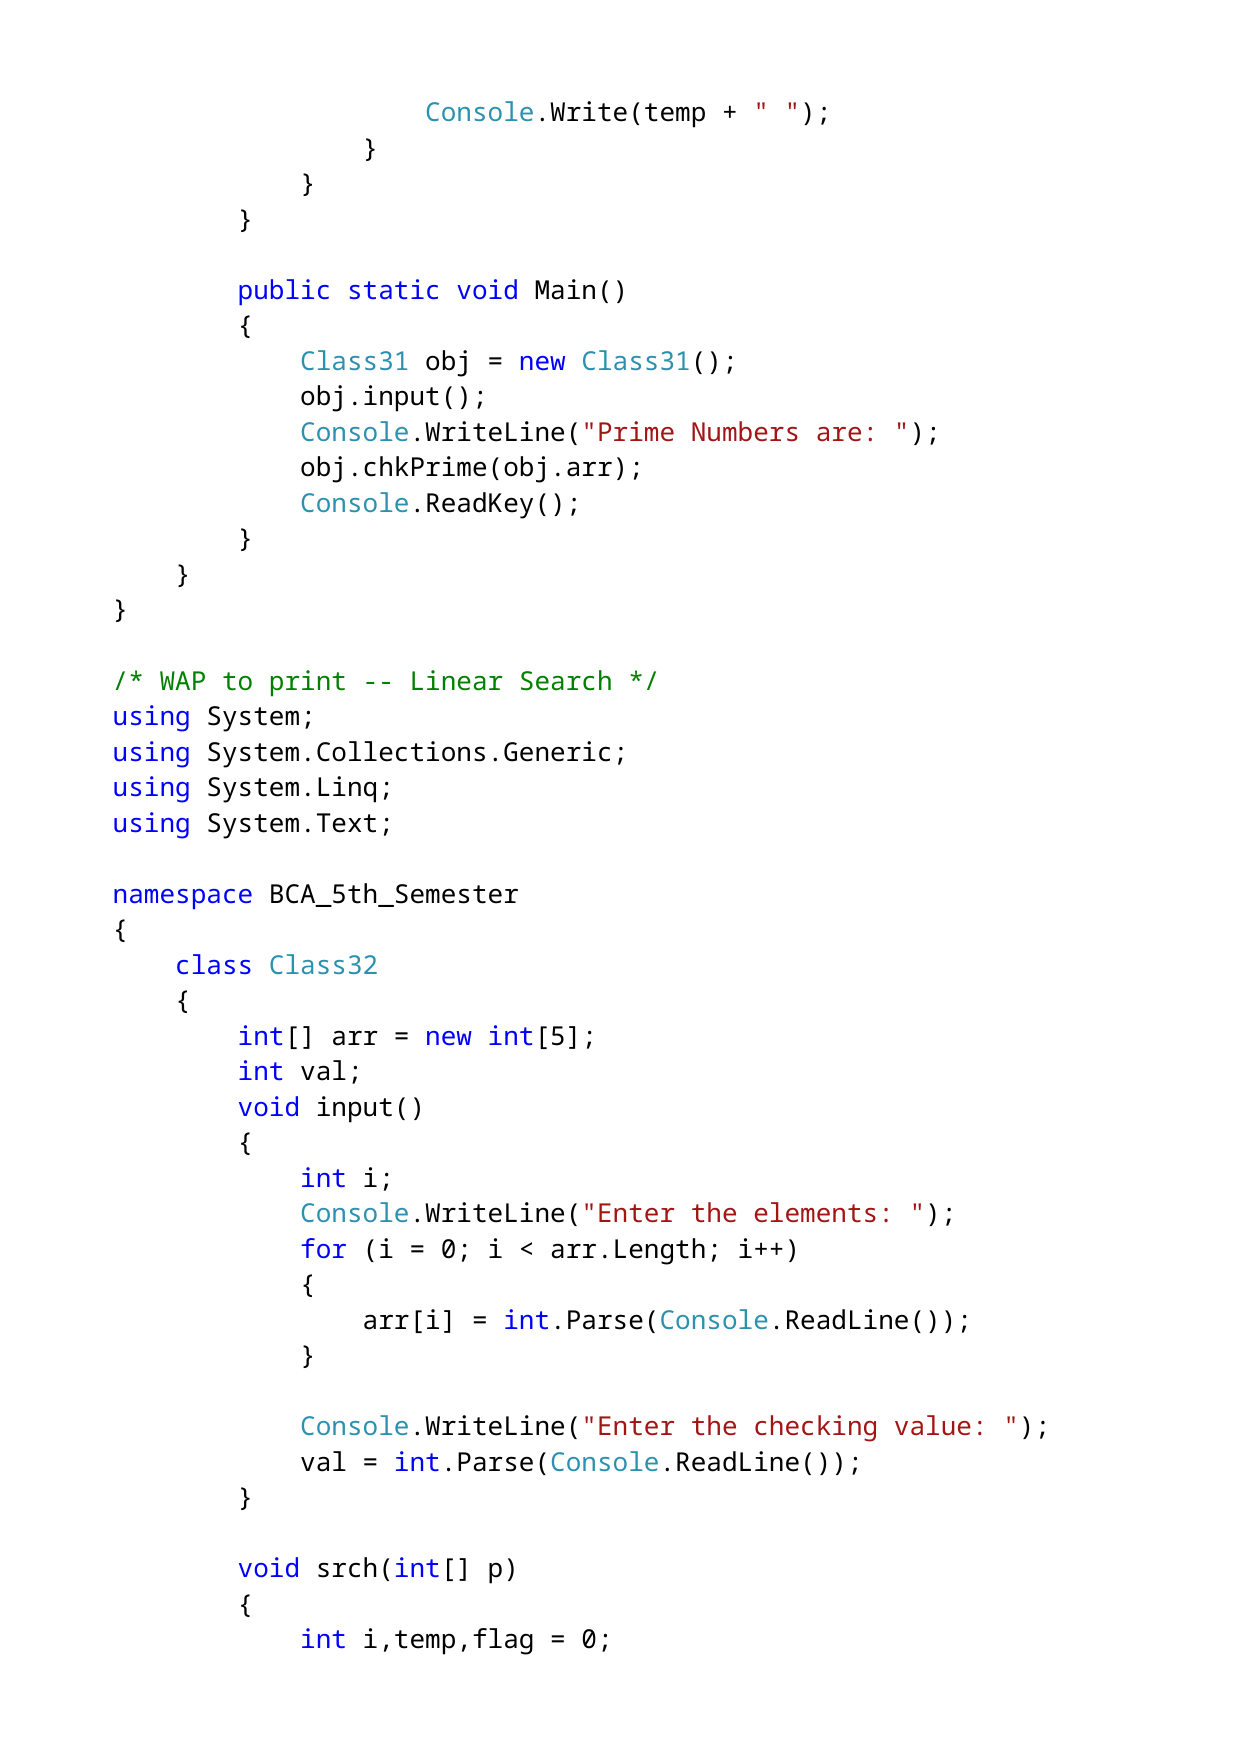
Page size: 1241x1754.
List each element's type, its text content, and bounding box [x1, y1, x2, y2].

text using System.Linq; [112, 769, 1153, 804]
text void input() [112, 1088, 1153, 1124]
text } [112, 129, 1153, 165]
text Console.WriteLine("Enter the elements: "); [112, 1195, 1153, 1230]
text obj.input(); [112, 378, 1153, 413]
text int i; [112, 1159, 1153, 1195]
text using System.Text; [112, 804, 1153, 840]
text /* WAP to print -- Linear Search */ [112, 662, 1153, 698]
text { [112, 982, 1153, 1017]
text } [112, 1479, 1153, 1514]
text { [112, 307, 1153, 342]
text int val; [112, 1053, 1153, 1088]
text public static void Main() [112, 271, 1153, 307]
text } [112, 520, 1153, 556]
text Console.WriteLine("Prime Numbers are: "); [112, 413, 1153, 449]
text { [112, 1124, 1153, 1159]
text } [112, 165, 1153, 200]
text using System.Collections.Generic; [112, 733, 1153, 769]
text { [112, 911, 1153, 946]
text val = int.Parse(Console.ReadLine()); [112, 1443, 1153, 1479]
text using System; [112, 698, 1153, 733]
text Console.WriteLine("Enter the checking value: "); [112, 1408, 1153, 1443]
text { [112, 1266, 1153, 1301]
text obj.chkPrime(obj.arr); [112, 449, 1153, 484]
text Class31 obj = new Class31(); [112, 342, 1153, 378]
text int[] arr = new int[5]; [112, 1017, 1153, 1053]
text { [112, 1586, 1153, 1621]
text arr[i] = int.Parse(Console.ReadLine()); [112, 1301, 1153, 1337]
text Console.Write(temp + " "); [112, 94, 1153, 129]
text int i,temp,flag = 0; [112, 1621, 1153, 1657]
text class Class32 [112, 946, 1153, 982]
text void srch(int[] p) [112, 1550, 1153, 1586]
text } [112, 556, 1153, 591]
text } [112, 1337, 1153, 1372]
text } [112, 200, 1153, 236]
text for (i = 0; i < arr.Length; i++) [112, 1230, 1153, 1266]
text namespace BCA_5th_Semester [112, 875, 1153, 911]
text Console.ReadKey(); [112, 484, 1153, 520]
text } [112, 591, 1153, 627]
